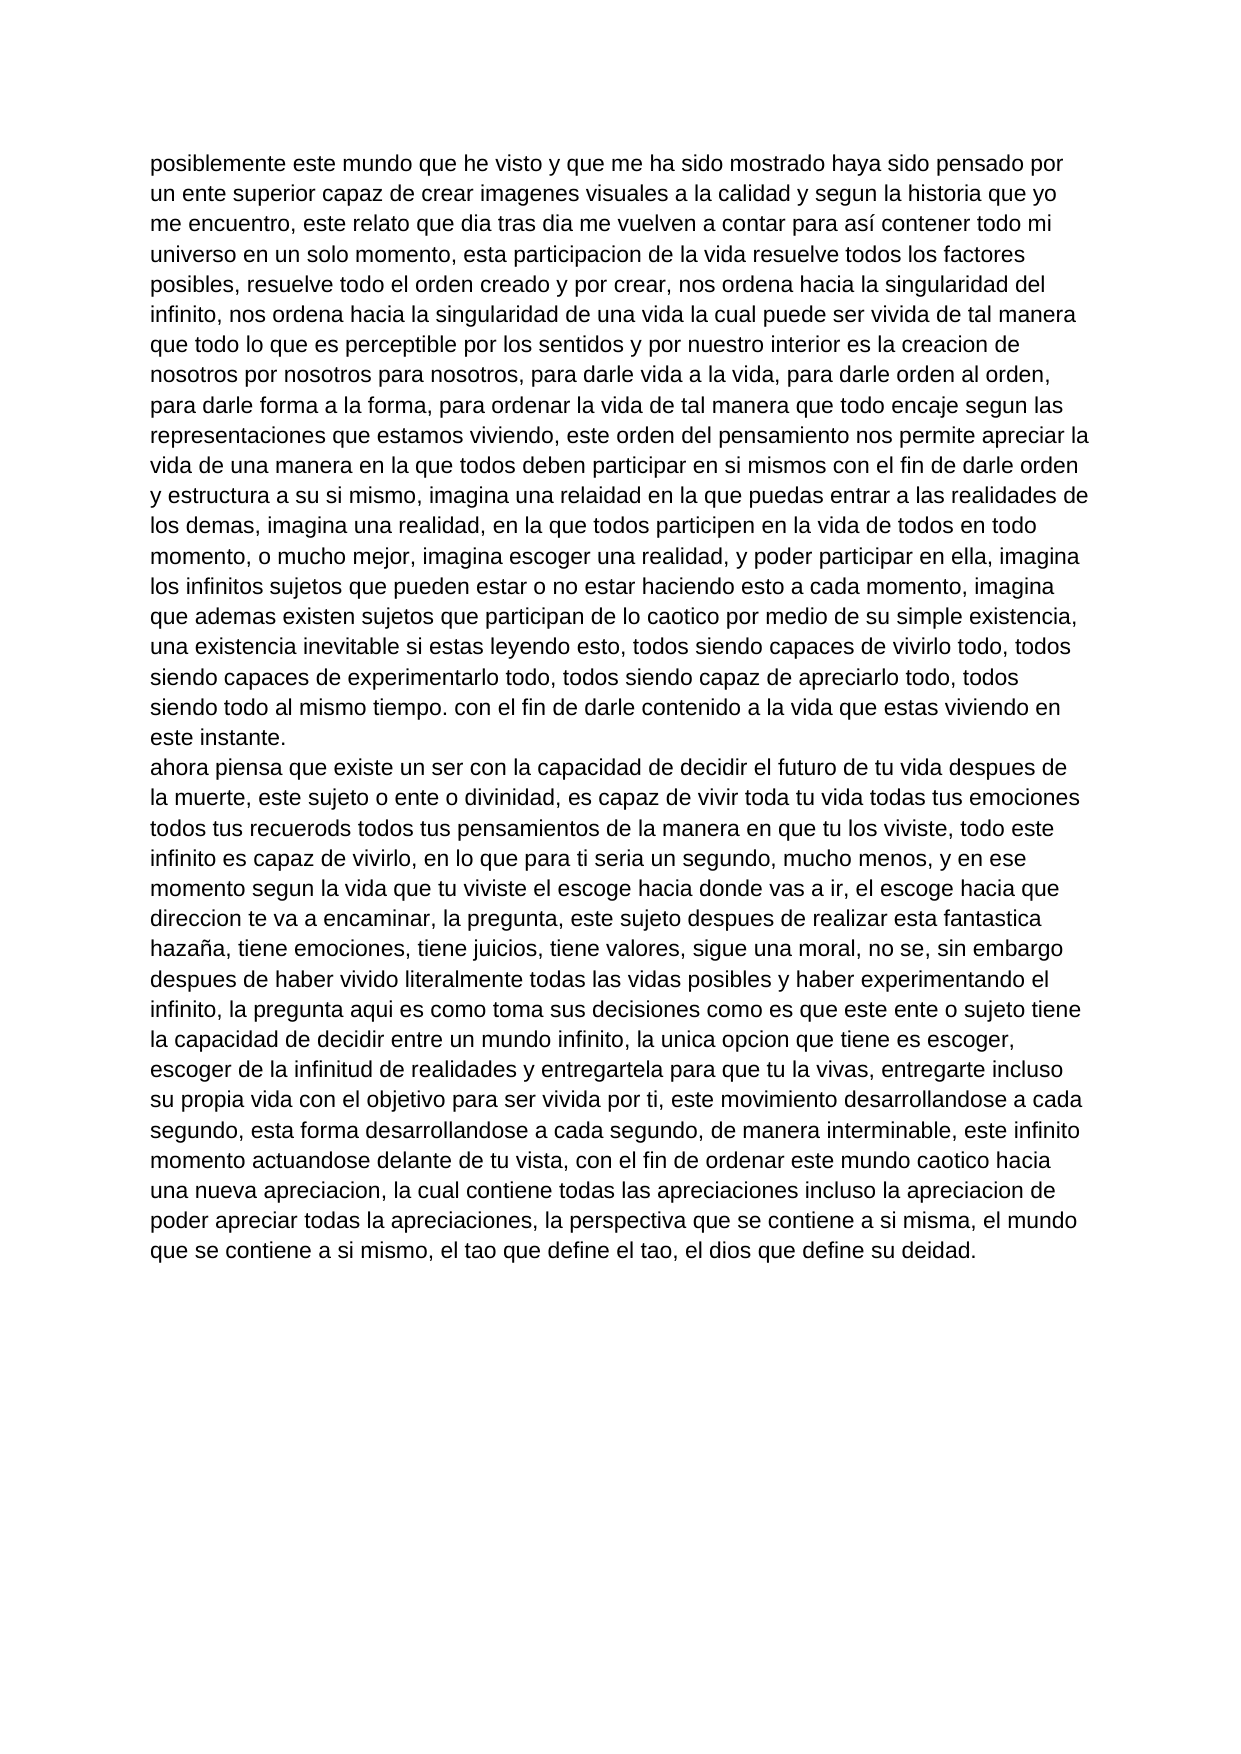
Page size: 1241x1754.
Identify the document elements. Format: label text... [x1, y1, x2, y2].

text ahora piensa que existe un ser con la capacidad de decidir el futuro de tu vida despues de la muerte, este sujeto o ente o divinidad, es capaz de vivir toda tu vida todas tus emociones todos tus recuerods todos tus pensamientos de la manera en que tu los viviste, todo este infinito es capaz de vivirlo, en lo que para ti seria un segundo, mucho menos, y en ese momento segun la vida que tu viviste el escoge hacia donde vas a ir, el escoge hacia que direccion te va a encaminar, la pregunta, este sujeto despues de realizar esta fantastica hazaña, tiene emociones, tiene juicios, tiene valores, sigue una moral, no se, sin embargo despues de haber vivido literalmente todas las vidas posibles y haber experimentando el infinito, la pregunta aqui es como toma sus decisiones como es que este ente o sujeto tiene la capacidad de decidir entre un mundo infinito, la unica opcion que tiene es escoger, escoger de la infinitud de realidades y entregartela para que tu la vivas, entregarte incluso su propia vida con el objetivo para ser vivida por ti, este movimiento desarrollandose a cada segundo, esta forma desarrollandose a cada segundo, de manera interminable, este infinito momento actuandose delante de tu vista, con el fin de ordenar este mundo caotico hacia una nueva apreciacion, la cual contiene todas las apreciaciones incluso la apreciacion de poder apreciar todas la apreciaciones, la perspectiva que se contiene a si misma, el mundo que se contiene a si mismo, el tao que define el tao, el dios que define su deidad. [150, 754, 1090, 1264]
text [150, 150, 1090, 750]
